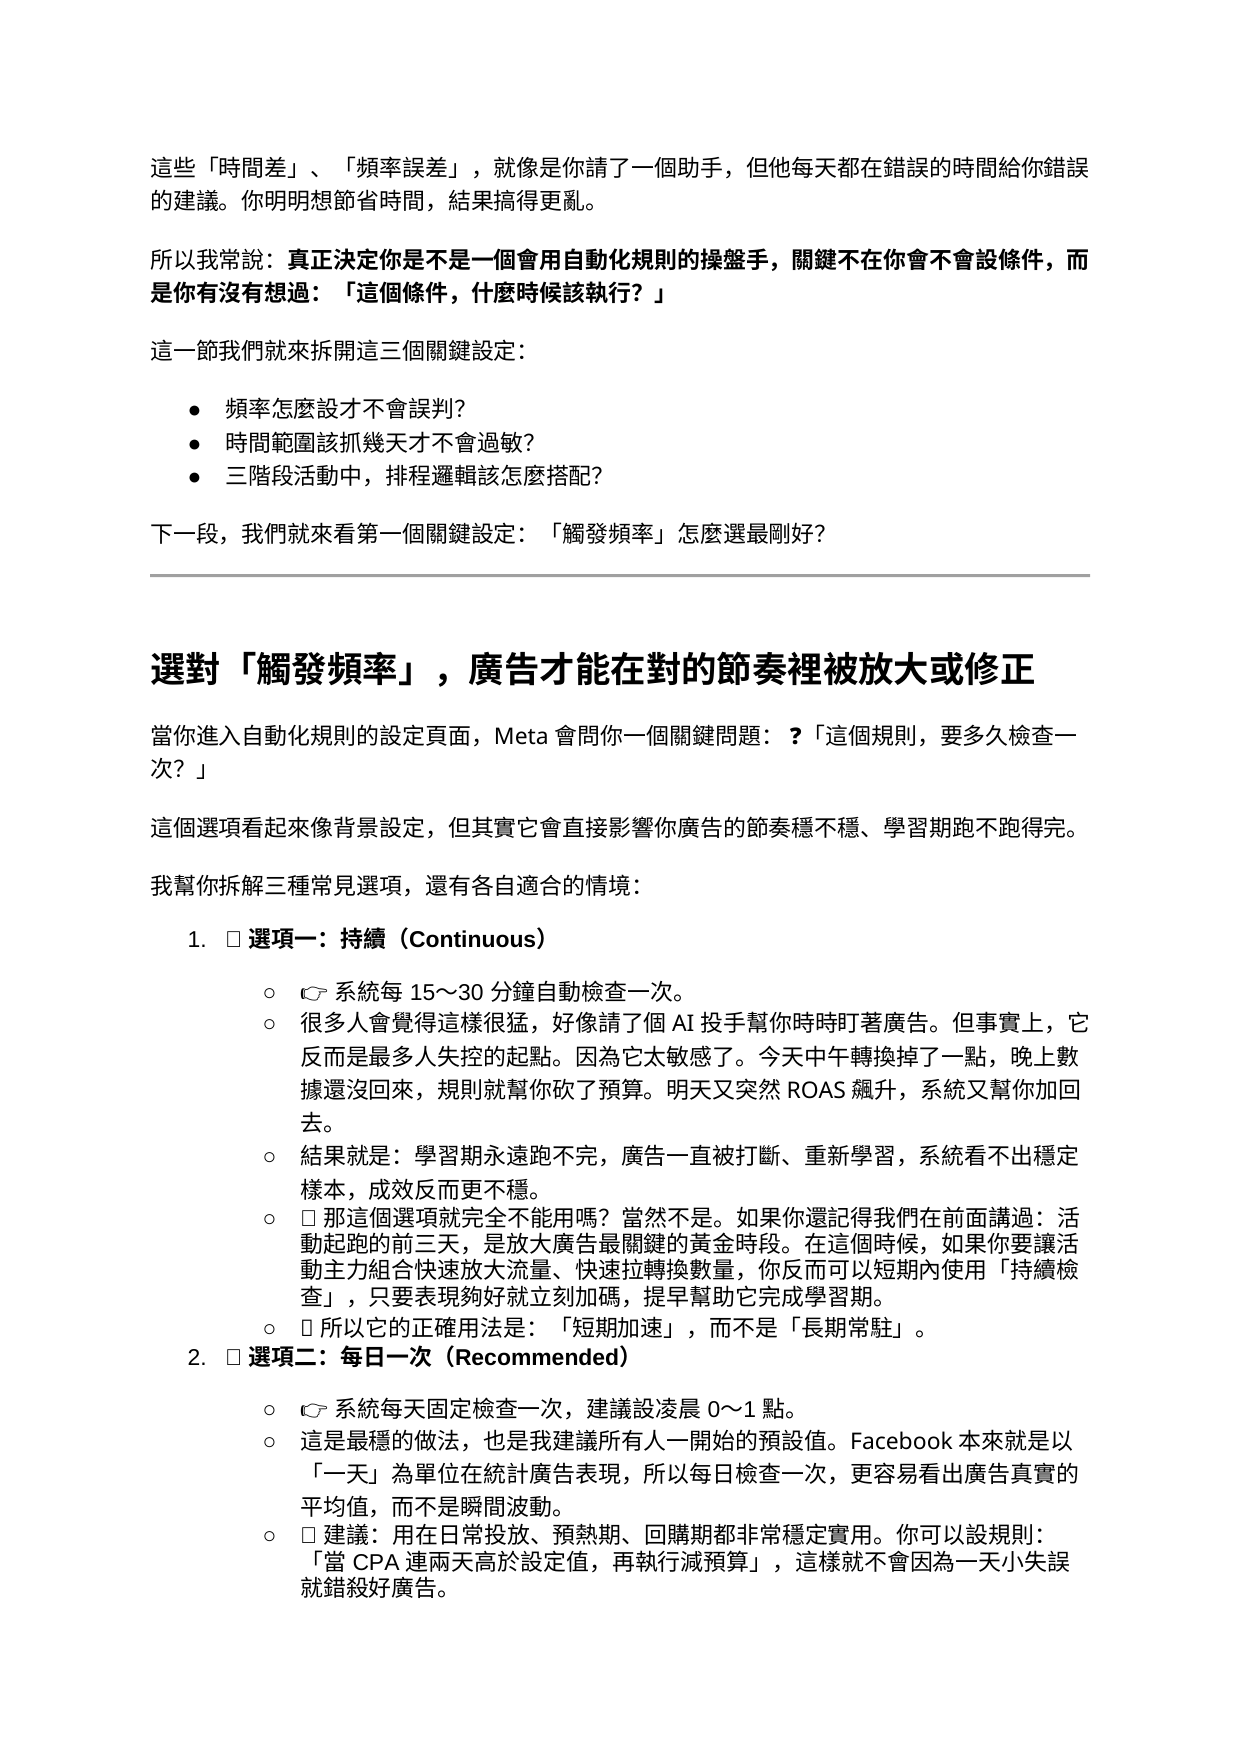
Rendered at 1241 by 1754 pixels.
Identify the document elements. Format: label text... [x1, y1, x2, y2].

list 📅 選項二：每日一次（Recommended） [187, 1343, 1090, 1396]
text 下一段，我們就來看第一個關鍵設定：「觸發頻率」怎麼選最剛好？ [150, 516, 1090, 549]
list 📌 建議：用在日常投放、預熱期、回購期都非常穩定實用。你可以設規則：「當 CPA 連兩天高於設定值，再執行減預算」，這樣就不會因為一天小失誤就錯殺好廣告。 [262, 1522, 1090, 1601]
list 👉 系統每天固定檢查一次，建議設凌晨 0～1 點。 [262, 1396, 1090, 1422]
list ✅ 所以它的正確用法是：「短期加速」，而不是「長期常駐」。 [262, 1310, 1090, 1343]
list 👉 系統每 15～30 分鐘自動檢查一次。 [262, 979, 1090, 1005]
text 這一節我們就來拆開這三個關鍵設定： [150, 333, 1090, 366]
text 我幫你拆解三種常見選項，還有各自適合的情境： [150, 868, 1090, 901]
text 所以我常說：真正決定你是不是一個會用自動化規則的操盤手，關鍵不在你會不會設條件，而是你有沒有想過：「這個條件，什麼時候該執行？」 [150, 241, 1090, 308]
list 很多人會覺得這樣很猛，好像請了個 AI 投手幫你時時盯著廣告。但事實上，它反而是最多人失控的起點。因為它太敏感了。今天中午轉換掉了一點，晚上數據還沒回來，規則就幫你砍了預算。明天又突然 ROAS 飆升，系統又幫你加回去。 [262, 1005, 1090, 1138]
text 當你進入自動化規則的設定頁面，Meta 會問你一個關鍵問題： ❓「這個規則，要多久檢查一次？」 [150, 718, 1090, 784]
list 🔁 選項一：持續（Continuous） [187, 926, 1090, 979]
list 三階段活動中，排程邏輯該怎麼搭配？ [187, 458, 1090, 491]
subtitle 選對「觸發頻率」，廣告才能在對的節奏裡被放大或修正 [150, 642, 1090, 693]
list 這是最穩的做法，也是我建議所有人一開始的預設值。Facebook 本來就是以「一天」為單位在統計廣告表現，所以每日檢查一次，更容易看出廣告真實的平均值，而不是瞬間波動。 [262, 1422, 1090, 1522]
list 結果就是：學習期永遠跑不完，廣告一直被打斷、重新學習，系統看不出穩定樣本，成效反而更不穩。 [262, 1138, 1090, 1205]
text 這些「時間差」、「頻率誤差」，就像是你請了一個助手，但他每天都在錯誤的時間給你錯誤的建議。你明明想節省時間，結果搞得更亂。 [150, 150, 1090, 216]
text 這個選項看起來像背景設定，但其實它會直接影響你廣告的節奏穩不穩、學習期跑不跑得完。 [150, 809, 1090, 843]
list 頻率怎麼設才不會誤判？ [187, 391, 1090, 424]
list 時間範圍該抓幾天才不會過敏？ [187, 424, 1090, 458]
list 📌 那這個選項就完全不能用嗎？當然不是。如果你還記得我們在前面講過：活動起跑的前三天，是放大廣告最關鍵的黃金時段。在這個時候，如果你要讓活動主力組合快速放大流量、快速拉轉換數量，你反而可以短期內使用「持續檢查」，只要表現夠好就立刻加碼，提早幫助它完成學習期。 [262, 1205, 1090, 1310]
